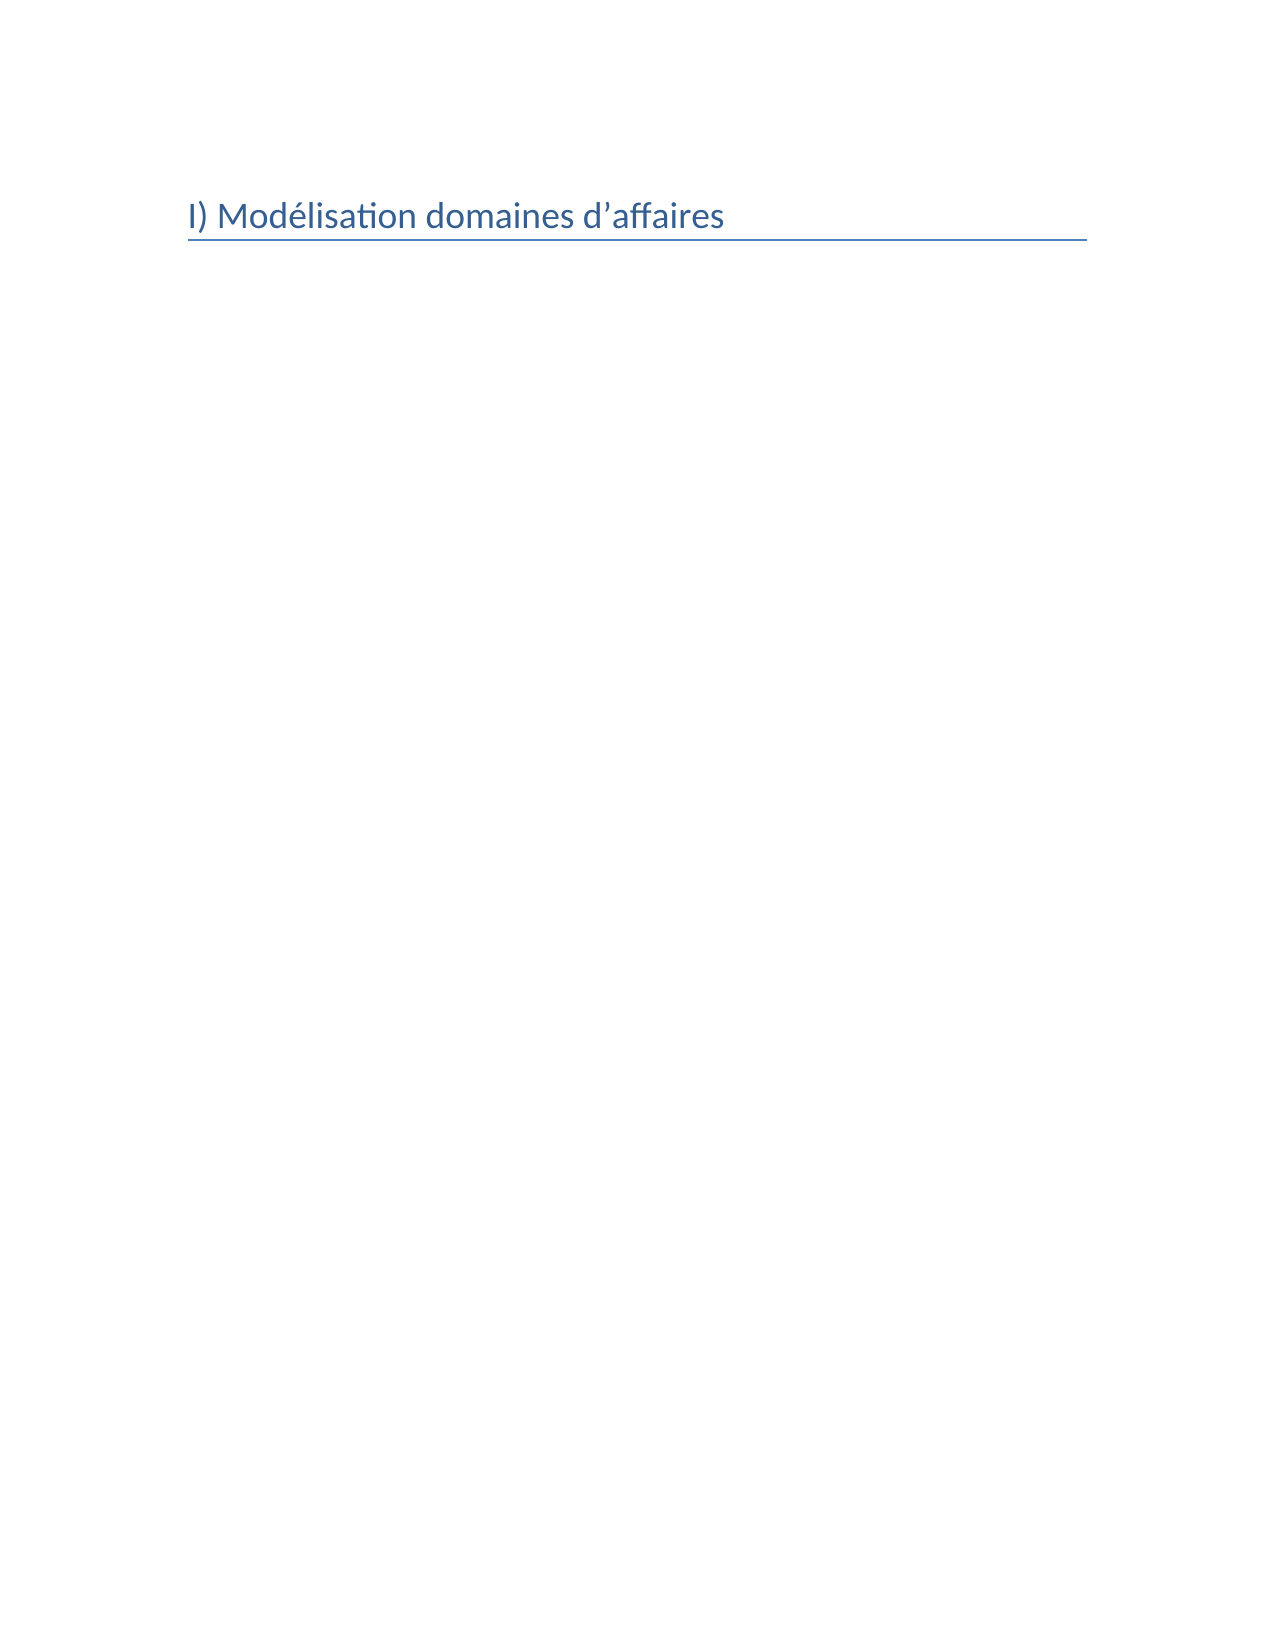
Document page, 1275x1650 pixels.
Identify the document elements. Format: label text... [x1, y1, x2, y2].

subtitle I) Modélisation domaines d’affaires [187, 192, 1087, 241]
